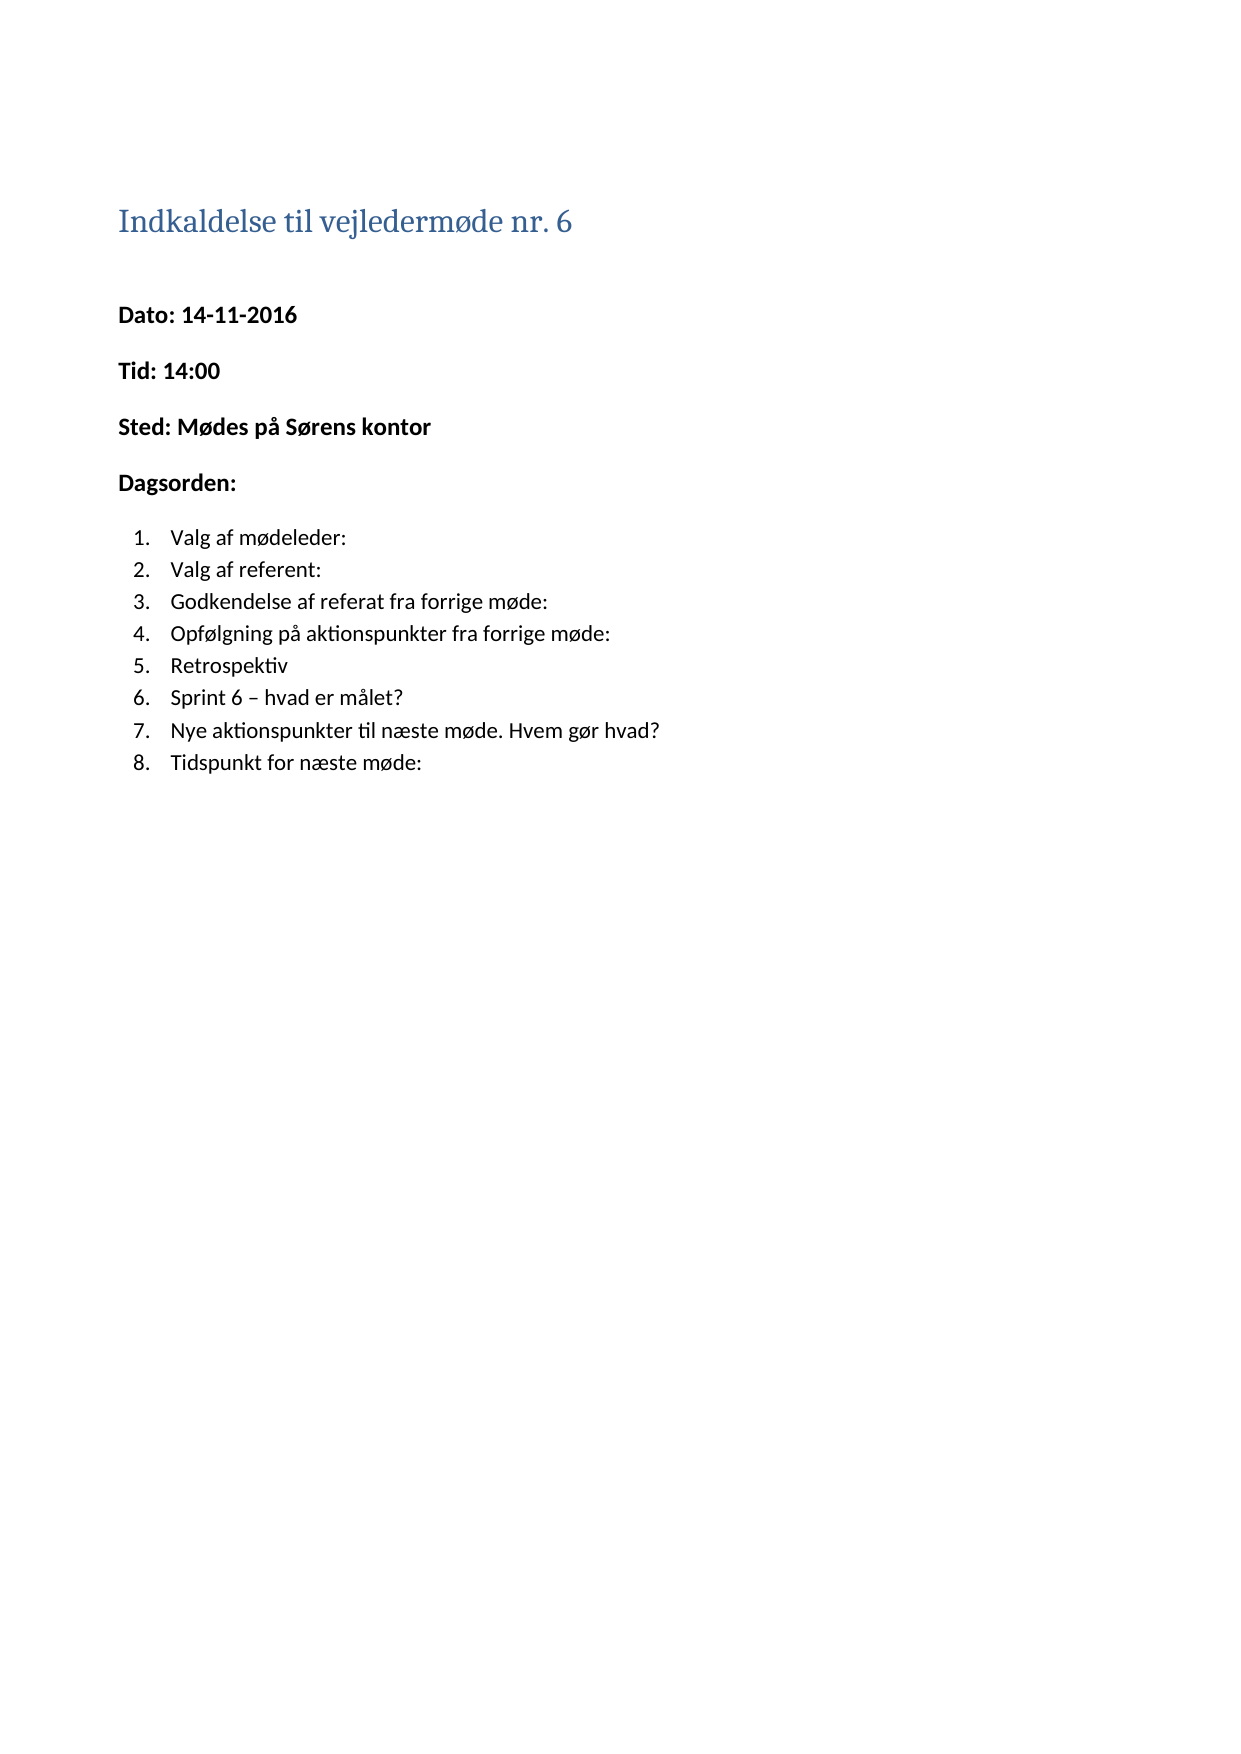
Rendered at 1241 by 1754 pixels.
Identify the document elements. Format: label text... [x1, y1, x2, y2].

text Sted: Mødes på Sørens kontor [118, 411, 1122, 441]
text Dato: 14-11-2016 [118, 299, 1122, 330]
list Nye aktionspunkter til næste møde. Hvem gør hvad? [133, 716, 1122, 744]
text Dagsorden: [118, 467, 1122, 497]
list Godkendelse af referat fra forrige møde: [133, 587, 1122, 615]
text Tid: 14:00 [118, 355, 1122, 386]
list Valg af mødeleder: [133, 523, 1122, 551]
subtitle Indkaldelse til vejledermøde nr. 6 [118, 202, 1122, 241]
list Opfølgning på aktionspunkter fra forrige møde: [133, 619, 1122, 647]
list Valg af referent: [133, 555, 1122, 583]
list Sprint 6 – hvad er målet? [133, 683, 1122, 712]
list Tidspunkt for næste møde: [133, 748, 1122, 776]
list Retrospektiv [133, 651, 1122, 679]
